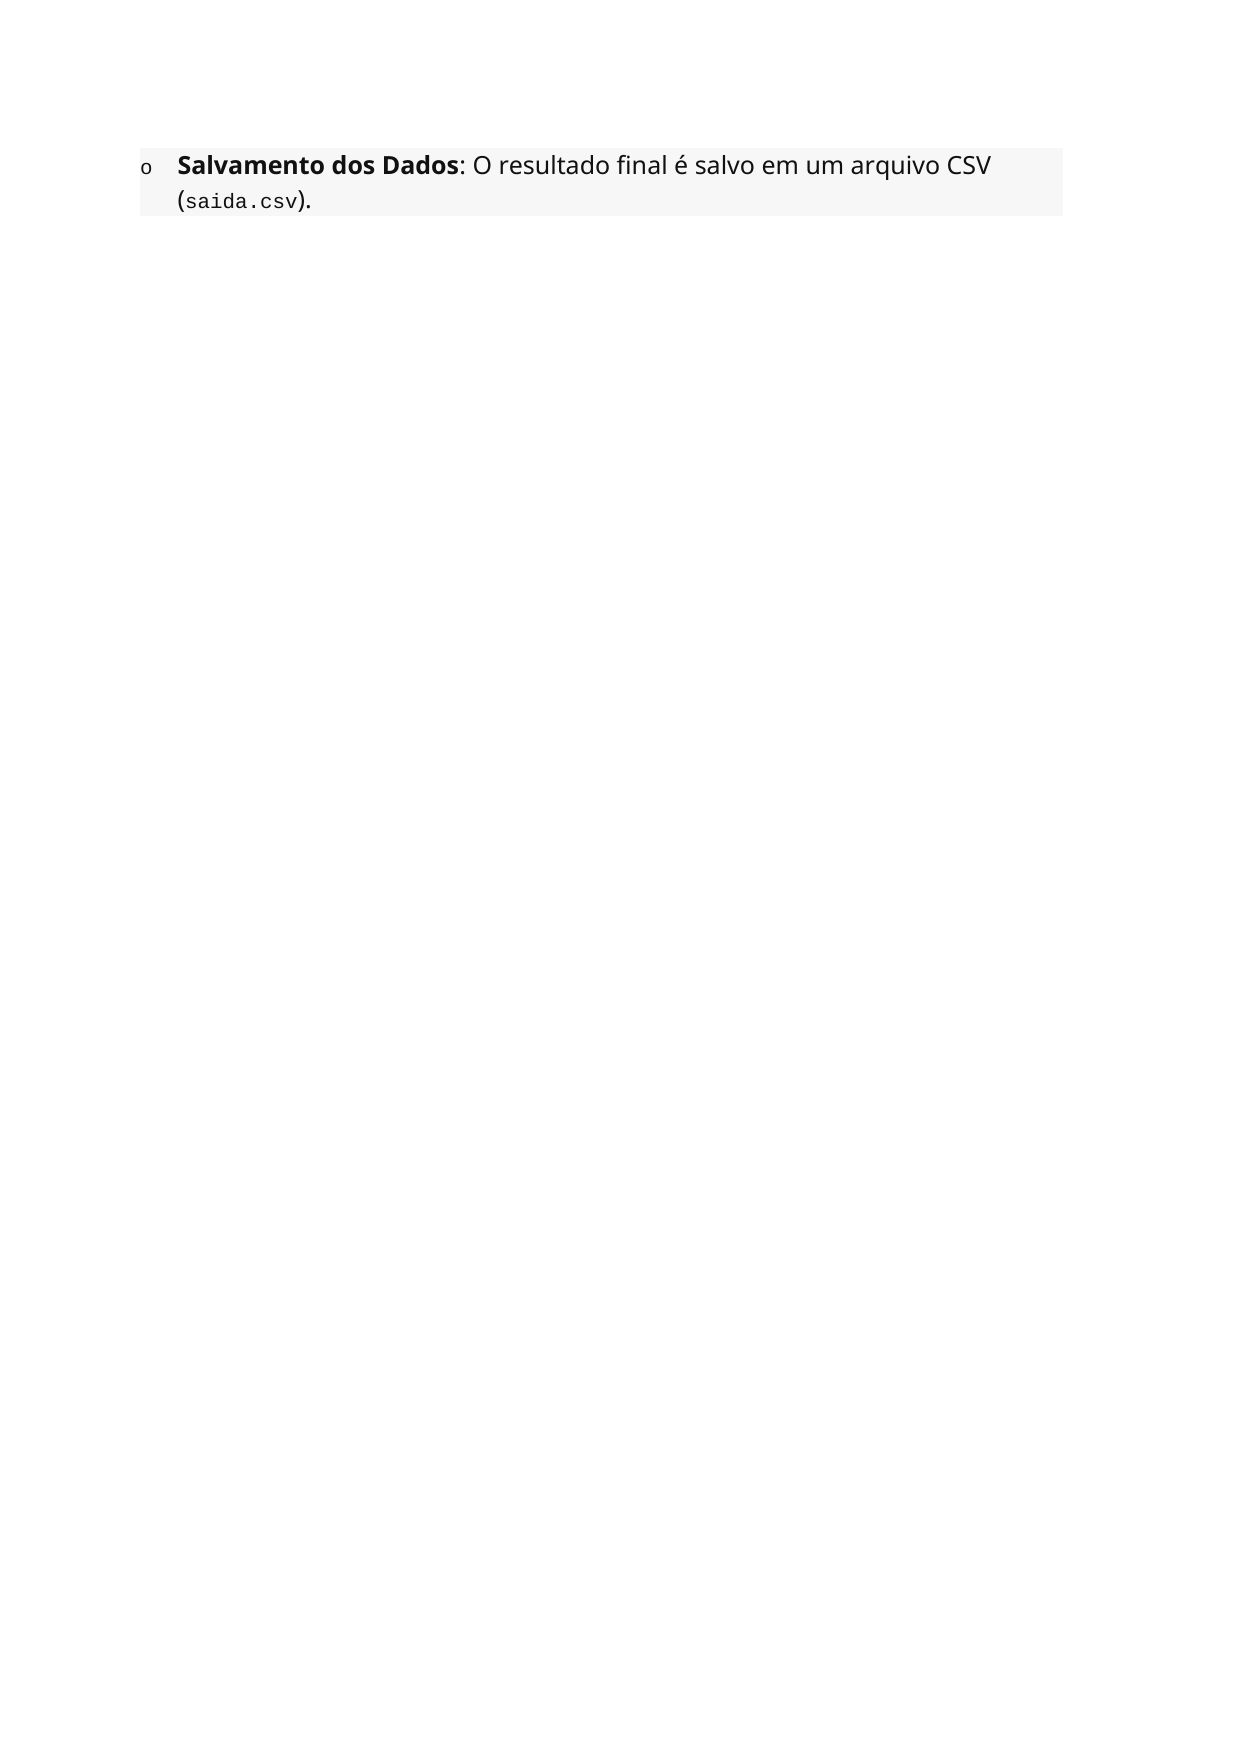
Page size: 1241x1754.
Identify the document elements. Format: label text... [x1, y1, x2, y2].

list Salvamento dos Dados: O resultado final é salvo em um arquivo CSV (saida.csv). [140, 148, 1063, 216]
